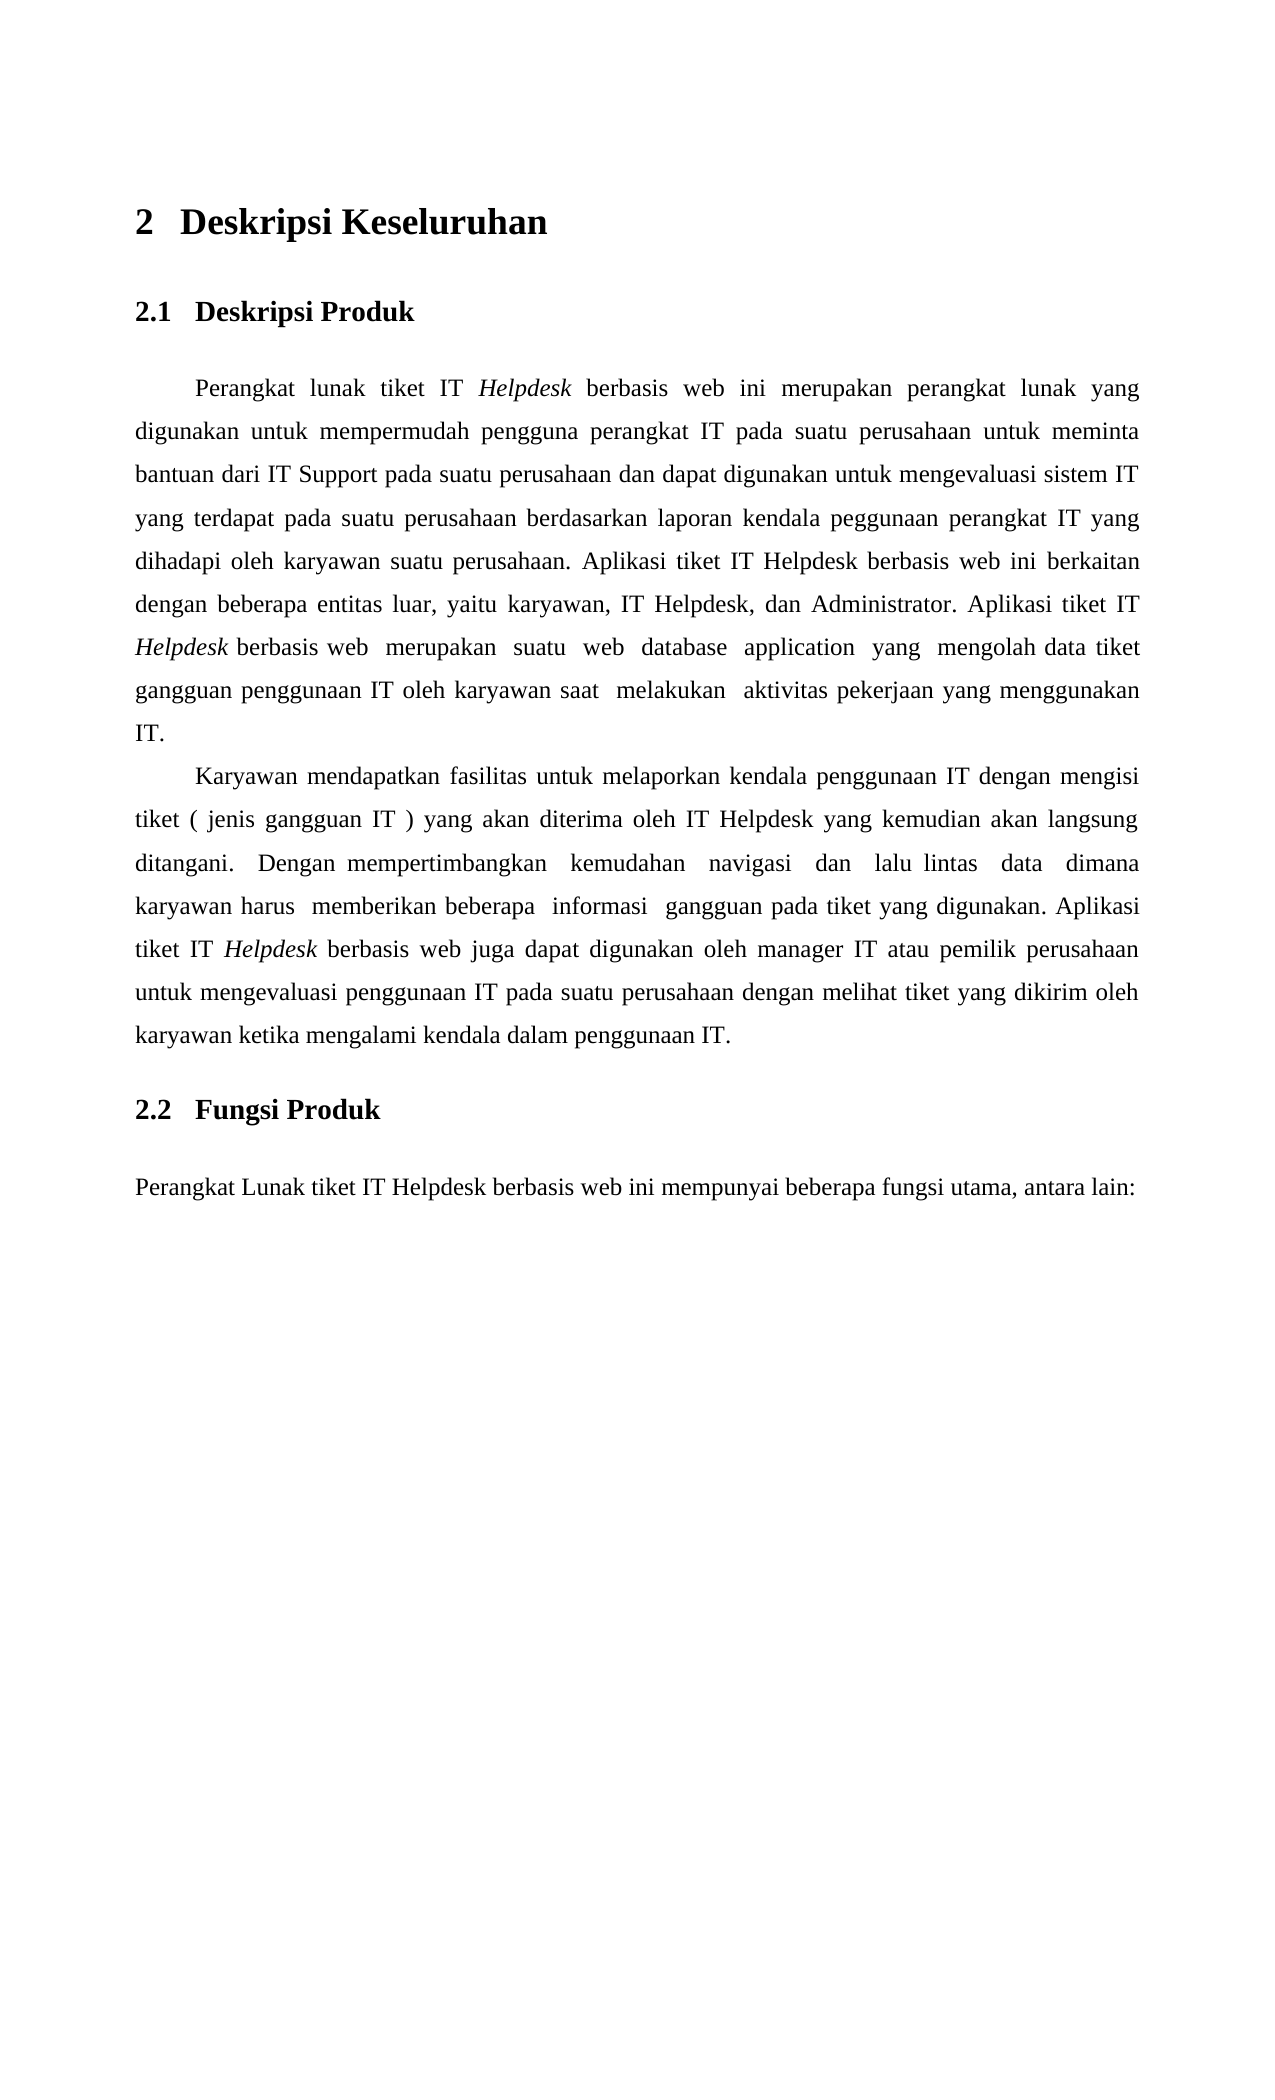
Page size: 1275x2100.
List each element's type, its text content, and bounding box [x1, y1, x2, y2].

subtitle Deskripsi Produk [135, 294, 1140, 327]
text Perangkat lunak tiket IT Helpdesk berbasis web ini merupakan perangkat lunak yang digunakan untuk mempermudah pengguna perangkat IT pada suatu perusahaan untuk meminta bantuan dari IT Support pada suatu perusahaan dan dapat digunakan untuk mengevaluasi sistem IT yang terdapat pada suatu perusahaan berdasarkan laporan kendala peggunaan perangkat IT yang dihadapi oleh karyawan suatu perusahaan. Aplikasi tiket IT Helpdesk berbasis web ini berkaitan dengan beberapa entitas luar, yaitu karyawan, IT Helpdesk, dan Administrator. Aplikasi tiket IT Helpdesk berbasis web merupakan suatu web database application yang mengolah data tiket gangguan penggunaan IT oleh karyawan saat melakukan aktivitas pekerjaan yang menggunakan IT. [135, 373, 1140, 747]
text Perangkat Lunak tiket IT Helpdesk berbasis web ini mempunyai beberapa fungsi utama, antara lain: [135, 1172, 1140, 1201]
subtitle Deskripsi Keseluruhan [135, 200, 1140, 243]
subtitle Fungsi Produk [135, 1092, 1140, 1126]
text Karyawan mendapatkan fasilitas untuk melaporkan kendala penggunaan IT dengan mengisi tiket ( jenis gangguan IT ) yang akan diterima oleh IT Helpdesk yang kemudian akan langsung ditangani. Dengan mempertimbangkan kemudahan navigasi dan lalu lintas data dimana karyawan harus memberikan beberapa informasi gangguan pada tiket yang digunakan. Aplikasi tiket IT Helpdesk berbasis web juga dapat digunakan oleh manager IT atau pemilik perusahaan untuk mengevaluasi penggunaan IT pada suatu perusahaan dengan melihat tiket yang dikirim oleh karyawan ketika mengalami kendala dalam penggunaan IT. [135, 761, 1140, 1049]
